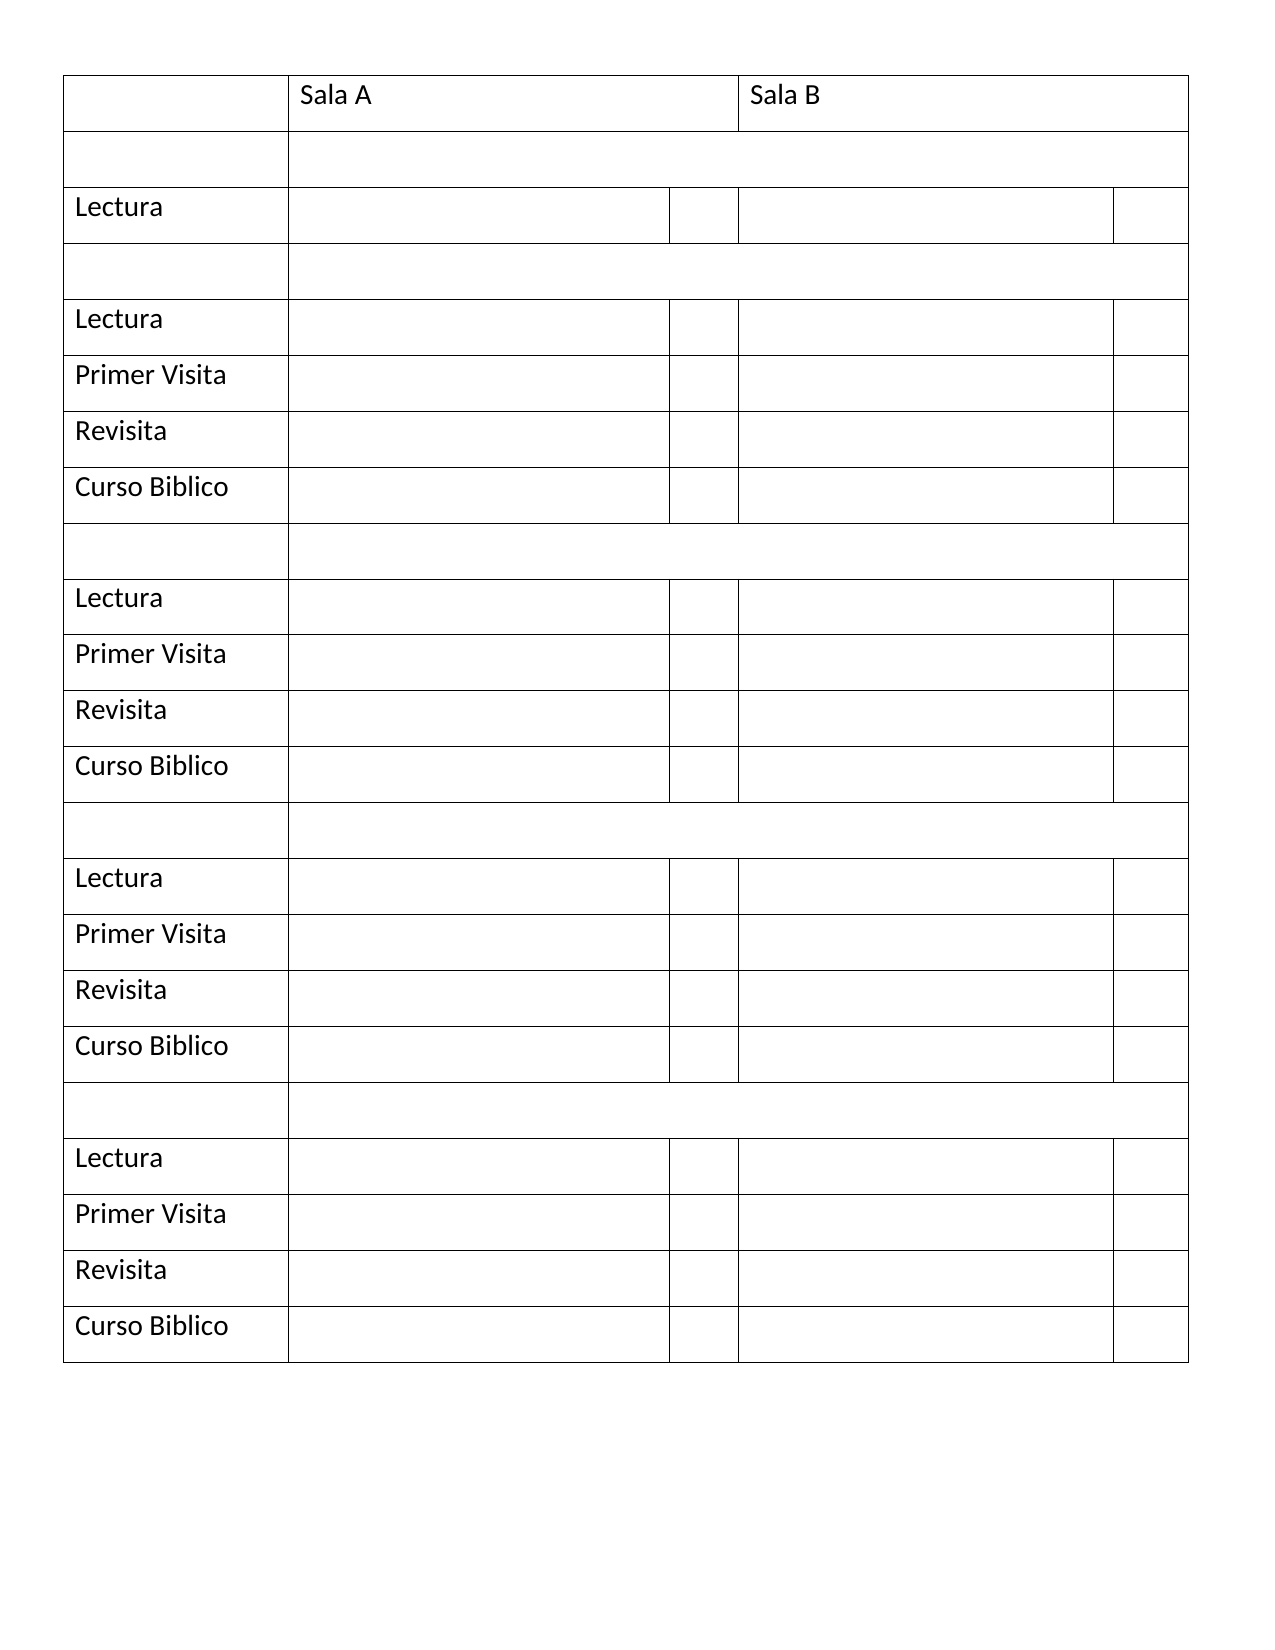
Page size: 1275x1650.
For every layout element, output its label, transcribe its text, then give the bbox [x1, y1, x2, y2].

table_cell [289, 803, 738, 858]
table_cell [1114, 580, 1188, 634]
table_cell [289, 1195, 669, 1250]
table_header [64, 76, 288, 131]
table_cell Revisita [64, 1251, 288, 1306]
table_cell [289, 747, 669, 802]
table_cell [1114, 300, 1188, 355]
table_cell [739, 300, 1113, 355]
table_cell [289, 188, 669, 243]
table_cell [289, 635, 669, 690]
table_cell [289, 859, 669, 914]
table_cell [739, 915, 1113, 970]
table_cell [1114, 971, 1188, 1026]
table_cell [739, 132, 1188, 187]
table_cell [1114, 747, 1188, 802]
table_cell [670, 971, 738, 1026]
table_cell [64, 132, 288, 187]
table_cell Primer Visita [64, 915, 288, 970]
table_cell [1114, 188, 1188, 243]
table_cell [289, 412, 669, 467]
table_cell [1114, 412, 1188, 467]
table_cell [1114, 1195, 1188, 1250]
table_cell [289, 244, 738, 299]
table_cell [1114, 1139, 1188, 1194]
table_cell [1114, 691, 1188, 746]
table_cell [1114, 859, 1188, 914]
table_cell [289, 1307, 669, 1362]
table_cell Primer Visita [64, 635, 288, 690]
table_cell [64, 524, 288, 578]
table_cell [64, 803, 288, 858]
table_cell [1114, 1251, 1188, 1306]
table_cell [670, 412, 738, 467]
table_cell [670, 1307, 738, 1362]
table_cell [739, 1307, 1113, 1362]
table_cell [289, 1083, 738, 1138]
table_cell [1114, 468, 1188, 522]
table_cell Curso Biblico [64, 468, 288, 522]
table_cell Revisita [64, 412, 288, 467]
table_cell [1114, 635, 1188, 690]
table_cell [1114, 915, 1188, 970]
table_cell [670, 468, 738, 522]
table_cell [670, 859, 738, 914]
table_cell [739, 1083, 1188, 1138]
table_cell [289, 1251, 669, 1306]
table_cell Curso Biblico [64, 1027, 288, 1082]
table_cell [670, 580, 738, 634]
table_cell [739, 971, 1113, 1026]
table_cell Revisita [64, 691, 288, 746]
table_header Sala B [739, 76, 1188, 131]
table_cell [64, 244, 288, 299]
table_cell [670, 747, 738, 802]
table_cell [1114, 1307, 1188, 1362]
table_cell [1114, 356, 1188, 411]
table_cell Lectura [64, 300, 288, 355]
table_cell [739, 691, 1113, 746]
table_cell Lectura [64, 580, 288, 634]
table_cell [739, 244, 1188, 299]
table_cell Curso Biblico [64, 747, 288, 802]
table_cell [739, 1027, 1113, 1082]
table_cell [670, 915, 738, 970]
table_cell [670, 635, 738, 690]
table_cell [670, 1195, 738, 1250]
table_cell [289, 1139, 669, 1194]
table_cell [670, 188, 738, 243]
table_cell Primer Visita [64, 356, 288, 411]
table_header Sala A [289, 76, 738, 131]
table_cell [670, 356, 738, 411]
table_cell [1114, 1027, 1188, 1082]
table_cell Lectura [64, 859, 288, 914]
table_cell Lectura [64, 1139, 288, 1194]
table_cell Curso Biblico [64, 1307, 288, 1362]
table_cell [289, 971, 669, 1026]
table_cell [289, 1027, 669, 1082]
table_cell [739, 412, 1113, 467]
table_cell [289, 580, 669, 634]
table_cell [670, 1139, 738, 1194]
table_cell [64, 1083, 288, 1138]
table_cell [289, 691, 669, 746]
table_cell [739, 635, 1113, 690]
table_cell [670, 1251, 738, 1306]
table_cell [670, 1027, 738, 1082]
table_cell [289, 915, 669, 970]
table_cell [739, 356, 1113, 411]
table_cell [739, 188, 1113, 243]
table_cell [670, 300, 738, 355]
table_cell [739, 1139, 1113, 1194]
table_cell [739, 747, 1113, 802]
table_cell [670, 691, 738, 746]
table_cell [739, 859, 1113, 914]
table_cell Revisita [64, 971, 288, 1026]
table_cell [739, 1195, 1113, 1250]
table_cell [289, 524, 738, 578]
table_cell [289, 468, 669, 522]
table_cell [739, 580, 1113, 634]
table_cell [739, 803, 1188, 858]
table_cell [289, 356, 669, 411]
table_cell [739, 468, 1113, 522]
table_cell [289, 300, 669, 355]
table_cell [739, 1251, 1113, 1306]
table_cell [289, 132, 738, 187]
table_cell Lectura [64, 188, 288, 243]
table_cell Primer Visita [64, 1195, 288, 1250]
table_cell [739, 524, 1188, 578]
